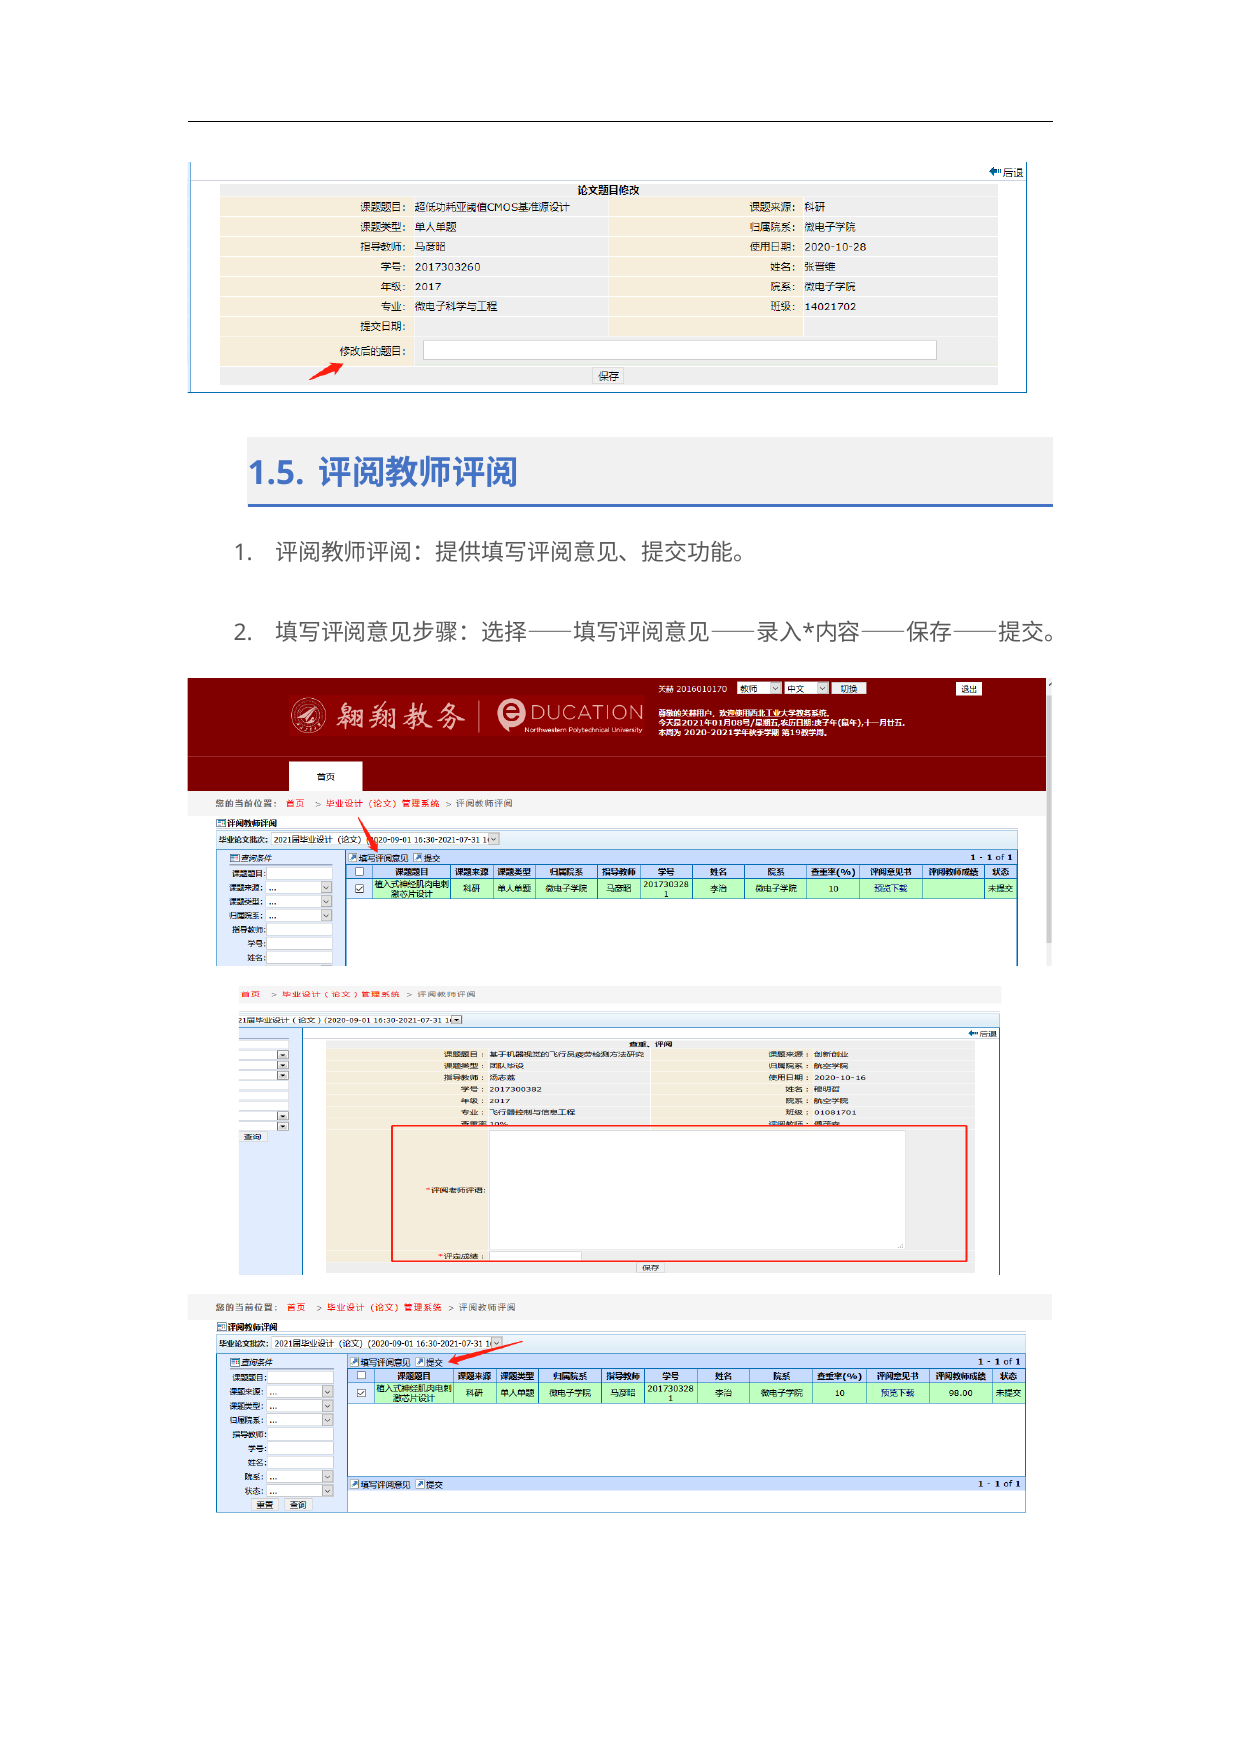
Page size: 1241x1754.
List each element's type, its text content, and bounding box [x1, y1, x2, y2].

picture [187, 162, 1052, 407]
list 评阅教师评阅：提供填写评阅意见、提交功能。 [187, 518, 1053, 583]
picture [187, 1294, 1052, 1559]
list 填写评阅意见步骤：选择——填写评阅意见——录入*内容——保存——提交。 [187, 598, 1053, 663]
subtitle 评阅教师评阅 [247, 437, 1053, 507]
picture [238, 986, 1002, 1275]
picture [187, 678, 1052, 966]
